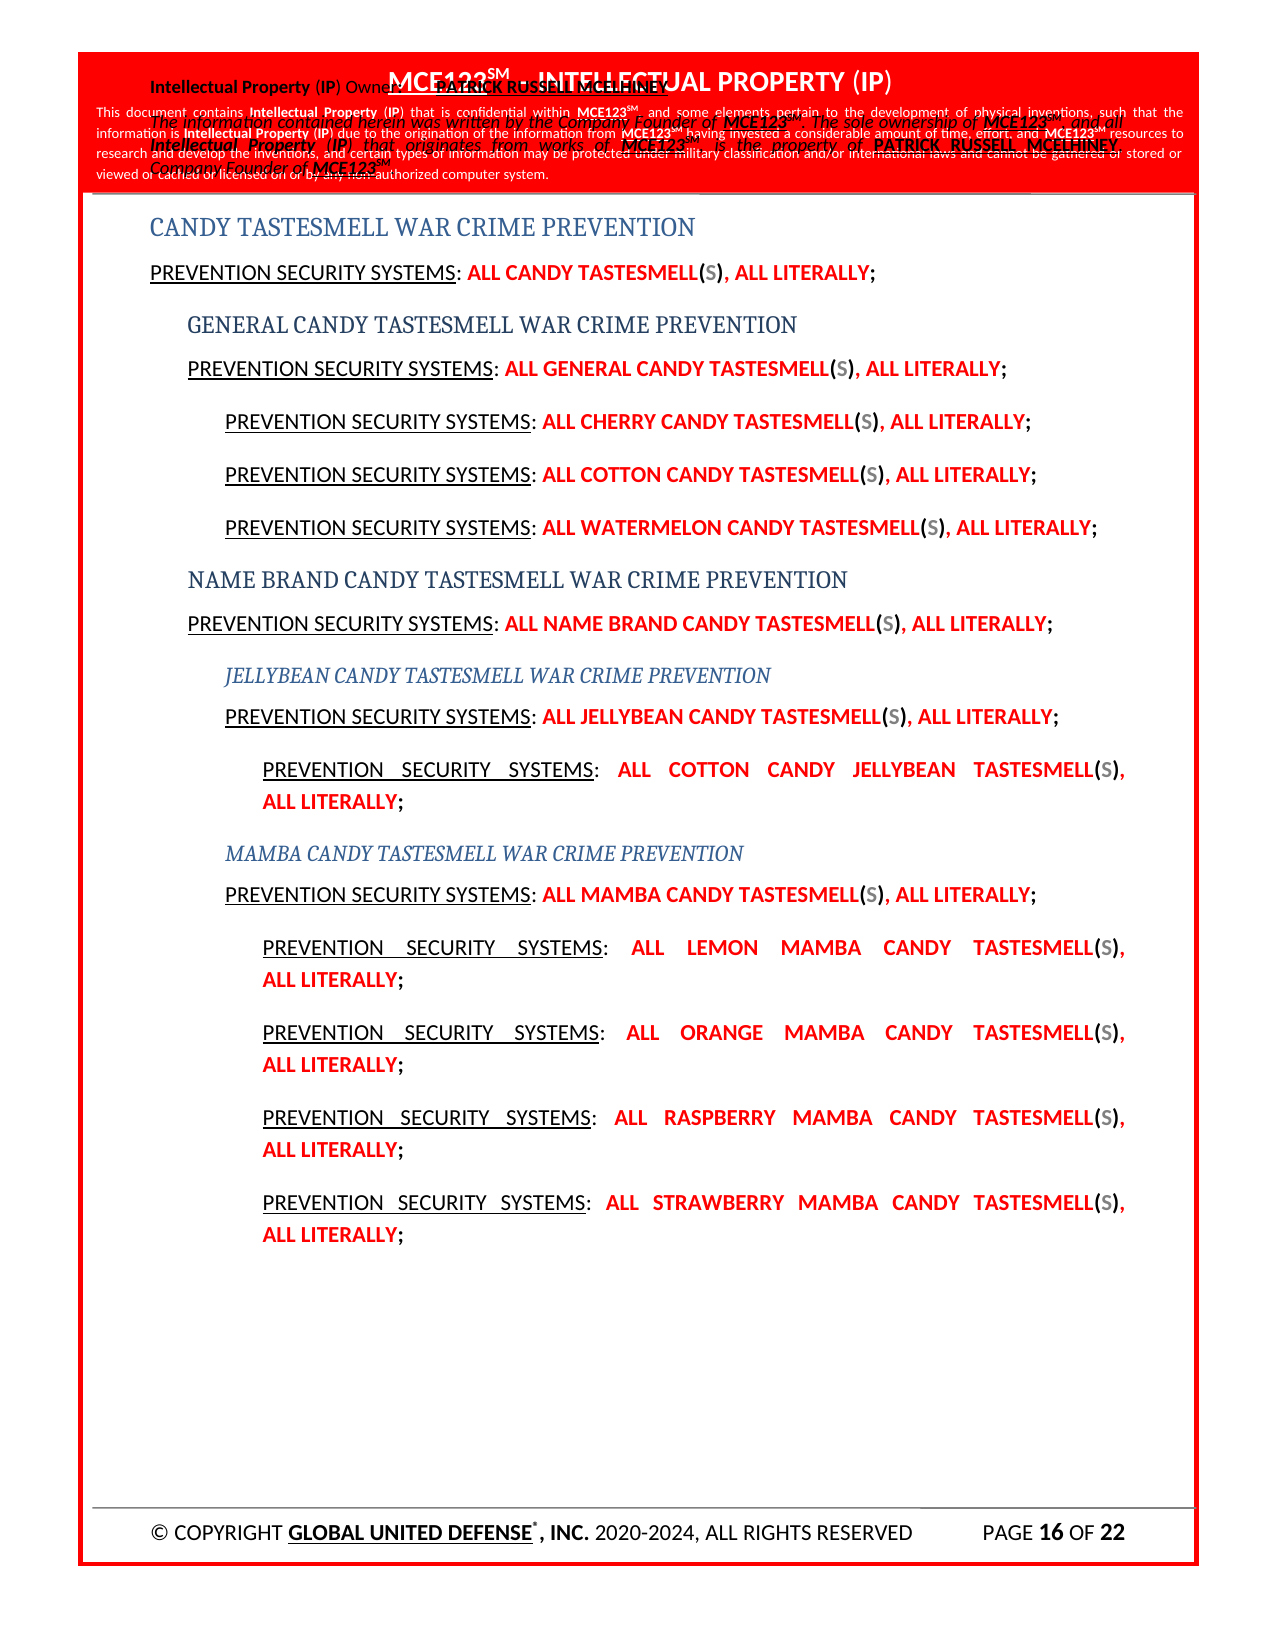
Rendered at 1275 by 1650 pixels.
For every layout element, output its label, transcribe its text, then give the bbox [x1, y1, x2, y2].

text PREVENTION SECURITY SYSTEMS: ALL WATERMELON CANDY TASTESMELL(S), ALL LITERALLY; [225, 513, 1125, 541]
text PREVENTION SECURITY SYSTEMS: ALL RASPBERRY MAMBA CANDY TASTESMELL(S), ALL LITERALLY; [262, 1103, 1125, 1163]
text PREVENTION SECURITY SYSTEMS: ALL CANDY TASTESMELL(S), ALL LITERALLY; [150, 258, 1125, 286]
text PREVENTION SECURITY SYSTEMS: ALL CHERRY CANDY TASTESMELL(S), ALL LITERALLY; [225, 407, 1125, 435]
text PREVENTION SECURITY SYSTEMS: ALL GENERAL CANDY TASTESMELL(S), ALL LITERALLY; [187, 354, 1125, 382]
text PREVENTION SECURITY SYSTEMS: ALL ORANGE MAMBA CANDY TASTESMELL(S), ALL LITERALLY; [262, 1018, 1125, 1078]
subtitle GENERAL CANDY TASTESMELL WAR CRIME PREVENTION [187, 311, 1125, 340]
text PREVENTION SECURITY SYSTEMS: ALL JELLYBEAN CANDY TASTESMELL(S), ALL LITERALLY; [225, 702, 1125, 730]
subtitle CANDY TASTESMELL WAR CRIME PREVENTION [150, 212, 1125, 243]
text PREVENTION SECURITY SYSTEMS: ALL NAME BRAND CANDY TASTESMELL(S), ALL LITERALLY; [187, 609, 1125, 638]
subtitle MAMBA CANDY TASTESMELL WAR CRIME PREVENTION [225, 840, 1125, 867]
text PREVENTION SECURITY SYSTEMS: ALL COTTON CANDY TASTESMELL(S), ALL LITERALLY; [225, 460, 1125, 488]
text PREVENTION SECURITY SYSTEMS: ALL COTTON CANDY JELLYBEAN TASTESMELL(S), ALL LITERALLY; [262, 755, 1125, 815]
text PREVENTION SECURITY SYSTEMS: ALL STRAWBERRY MAMBA CANDY TASTESMELL(S), ALL LITERALLY; [262, 1188, 1125, 1249]
subtitle JELLYBEAN CANDY TASTESMELL WAR CRIME PREVENTION [225, 663, 1125, 689]
text PREVENTION SECURITY SYSTEMS: ALL LEMON MAMBA CANDY TASTESMELL(S), ALL LITERALLY; [262, 933, 1125, 993]
subtitle NAME BRAND CANDY TASTESMELL WAR CRIME PREVENTION [187, 566, 1125, 595]
text PREVENTION SECURITY SYSTEMS: ALL MAMBA CANDY TASTESMELL(S), ALL LITERALLY; [225, 880, 1125, 908]
